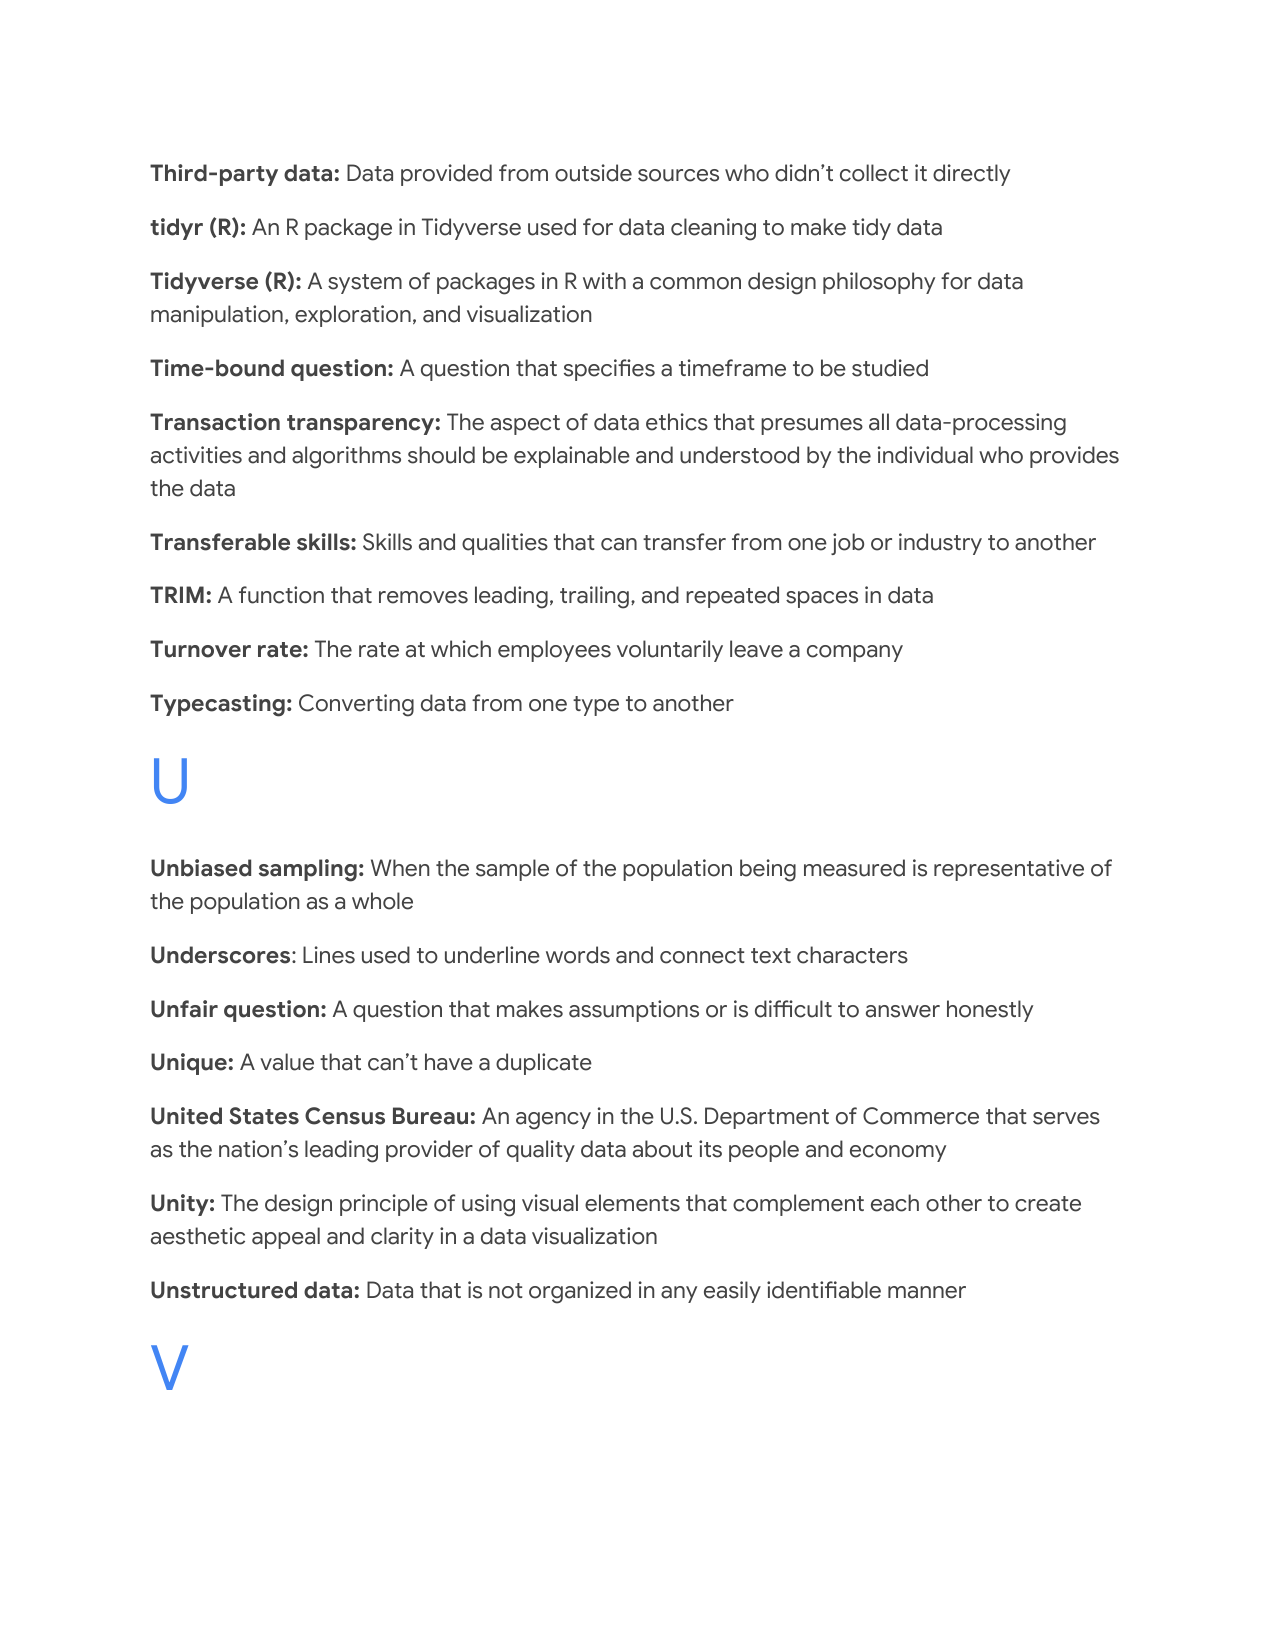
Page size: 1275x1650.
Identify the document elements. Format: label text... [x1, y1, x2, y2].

text Transferable skills: Skills and qualities that can transfer from one job or industry to another [150, 528, 1125, 557]
text Tidyverse (R): A system of packages in R with a common design philosophy for data manipulation, exploration, and visualization [150, 267, 1125, 329]
text Transaction transparency: The aspect of data ethics that presumes all data-processing activities and algorithms should be explainable and understood by the individual who provides the data [150, 408, 1125, 503]
text Unstructured data: Data that is not organized in any easily identifiable manner [150, 1276, 1125, 1305]
text Unbiased sampling: When the sample of the population being measured is representative of the population as a whole [150, 854, 1125, 916]
text V [150, 1330, 1125, 1408]
text Unique: A value that can’t have a duplicate [150, 1049, 1125, 1077]
text Typecasting: Converting data from one type to another [150, 689, 1125, 718]
text United States Census Bureau: An agency in the U.S. Department of Commerce that serves as the nation’s leading provider of quality data about its people and economy [150, 1102, 1125, 1164]
text TRIM: A function that removes leading, trailing, and repeated spaces in data [150, 582, 1125, 611]
text Third-party data: Data provided from outside sources who didn’t collect it directly [150, 159, 1125, 188]
text Unity: The design principle of using visual elements that complement each other to create aesthetic appeal and clarity in a data visualization [150, 1189, 1125, 1251]
text Time-bound question: A question that specifies a timeframe to be studied [150, 354, 1125, 383]
text U [150, 743, 1125, 822]
text Underscores: Lines used to underline words and connect text characters [150, 941, 1125, 970]
text tidyr (R): An R package in Tidyverse used for data cleaning to make tidy data [150, 213, 1125, 242]
text Unfair question: A question that makes assumptions or is difficult to answer honestly [150, 995, 1125, 1023]
text Turnover rate: The rate at which employees voluntarily leave a company [150, 636, 1125, 664]
